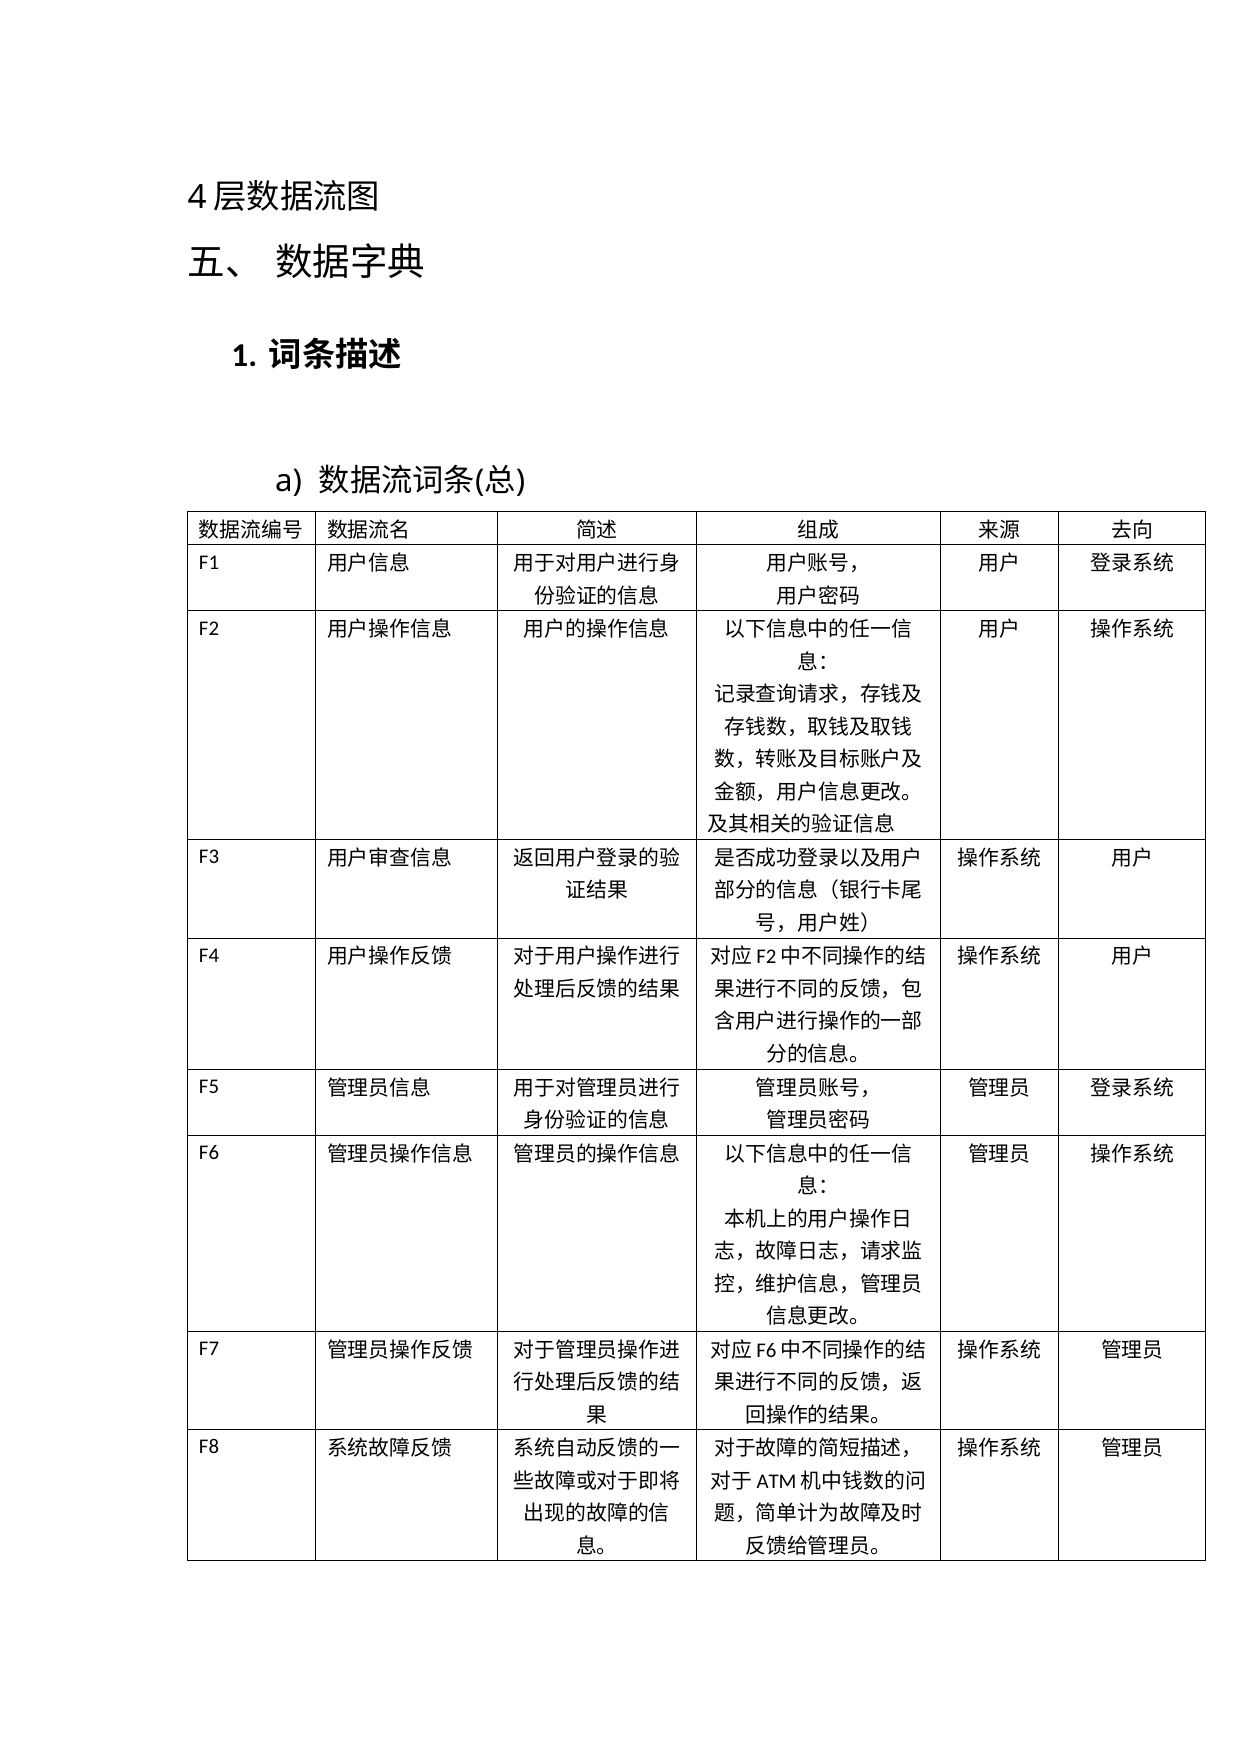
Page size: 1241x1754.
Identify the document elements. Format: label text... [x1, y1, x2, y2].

table_cell 管理员操作反馈 [316, 1332, 497, 1429]
table_cell 操作系统 [941, 1430, 1058, 1560]
table_header 组成 [697, 512, 940, 544]
table_cell 管理员 [941, 1070, 1058, 1134]
table_cell 用于对管理员进行身份验证的信息 [498, 1070, 696, 1134]
table_header 数据流编号 [188, 512, 315, 544]
table_cell 以下信息中的任一信息： 记录查询请求，存钱及存钱数，取钱及取钱数，转账及目标账户及金额，用户信息更改。 及其相关的验证信息 [697, 611, 940, 839]
table_cell 对于管理员操作进行处理后反馈的结果 [498, 1332, 696, 1429]
table_cell 用户 [941, 611, 1058, 839]
table_header 数据流名 [316, 512, 497, 544]
table_cell 系统故障反馈 [316, 1430, 497, 1560]
table_cell 用户信息 [316, 545, 497, 610]
table_cell 用户账号， 用户密码 [697, 545, 940, 610]
table_cell 管理员 [1059, 1332, 1205, 1429]
table_cell 登录系统 [1059, 545, 1205, 610]
table_cell 以下信息中的任一信息： 本机上的用户操作日志，故障日志，请求监控，维护信息，管理员信息更改。 [697, 1136, 940, 1331]
table_cell F6 [188, 1136, 315, 1331]
table_cell 管理员信息 [316, 1070, 497, 1134]
text 4层数据流图 [187, 162, 1053, 227]
table_cell 用户 [941, 545, 1058, 610]
table_cell F1 [188, 545, 315, 610]
table_cell 操作系统 [941, 840, 1058, 937]
table_cell F2 [188, 611, 315, 839]
table_cell 是否成功登录以及用户部分的信息（银行卡尾号，用户姓） [697, 840, 940, 937]
table_header 简述 [498, 512, 696, 544]
list 数据流词条(总) [275, 446, 1053, 511]
table_cell 管理员操作信息 [316, 1136, 497, 1331]
table_cell 操作系统 [1059, 1136, 1205, 1331]
table_cell 对于用户操作进行处理后反馈的结果 [498, 939, 696, 1068]
table_cell 操作系统 [941, 1332, 1058, 1429]
table_header 来源 [941, 512, 1058, 544]
table_header 去向 [1059, 512, 1205, 544]
table_cell 对于故障的简短描述，对于ATM机中钱数的问题，简单计为故障及时反馈给管理员。 [697, 1430, 940, 1560]
subtitle 词条描述 [231, 319, 1053, 384]
table_cell 用户操作信息 [316, 611, 497, 839]
table_cell 操作系统 [1059, 611, 1205, 839]
subtitle 数据字典 [187, 227, 1053, 292]
table_cell 对应F2中不同操作的结果进行不同的反馈，包含用户进行操作的一部分的信息。 [697, 939, 940, 1068]
table_cell F4 [188, 939, 315, 1068]
table_cell F5 [188, 1070, 315, 1134]
table_cell 管理员 [1059, 1430, 1205, 1560]
table_cell 用户审查信息 [316, 840, 497, 937]
table_cell 管理员账号， 管理员密码 [697, 1070, 940, 1134]
table_cell 管理员的操作信息 [498, 1136, 696, 1331]
table_cell 返回用户登录的验证结果 [498, 840, 696, 937]
table_cell F8 [188, 1430, 315, 1560]
table_cell 用户操作反馈 [316, 939, 497, 1068]
table_cell 用户 [1059, 840, 1205, 937]
table_cell 操作系统 [941, 939, 1058, 1068]
table_cell 管理员 [941, 1136, 1058, 1331]
table_cell 用户 [1059, 939, 1205, 1068]
table_cell 登录系统 [1059, 1070, 1205, 1134]
table_cell 用于对用户进行身份验证的信息 [498, 545, 696, 610]
table_cell 系统自动反馈的一些故障或对于即将出现的故障的信息。 [498, 1430, 696, 1560]
table_cell 用户的操作信息 [498, 611, 696, 839]
table_cell F7 [188, 1332, 315, 1429]
table_cell F3 [188, 840, 315, 937]
table_cell 对应F6中不同操作的结果进行不同的反馈，返回操作的结果。 [697, 1332, 940, 1429]
